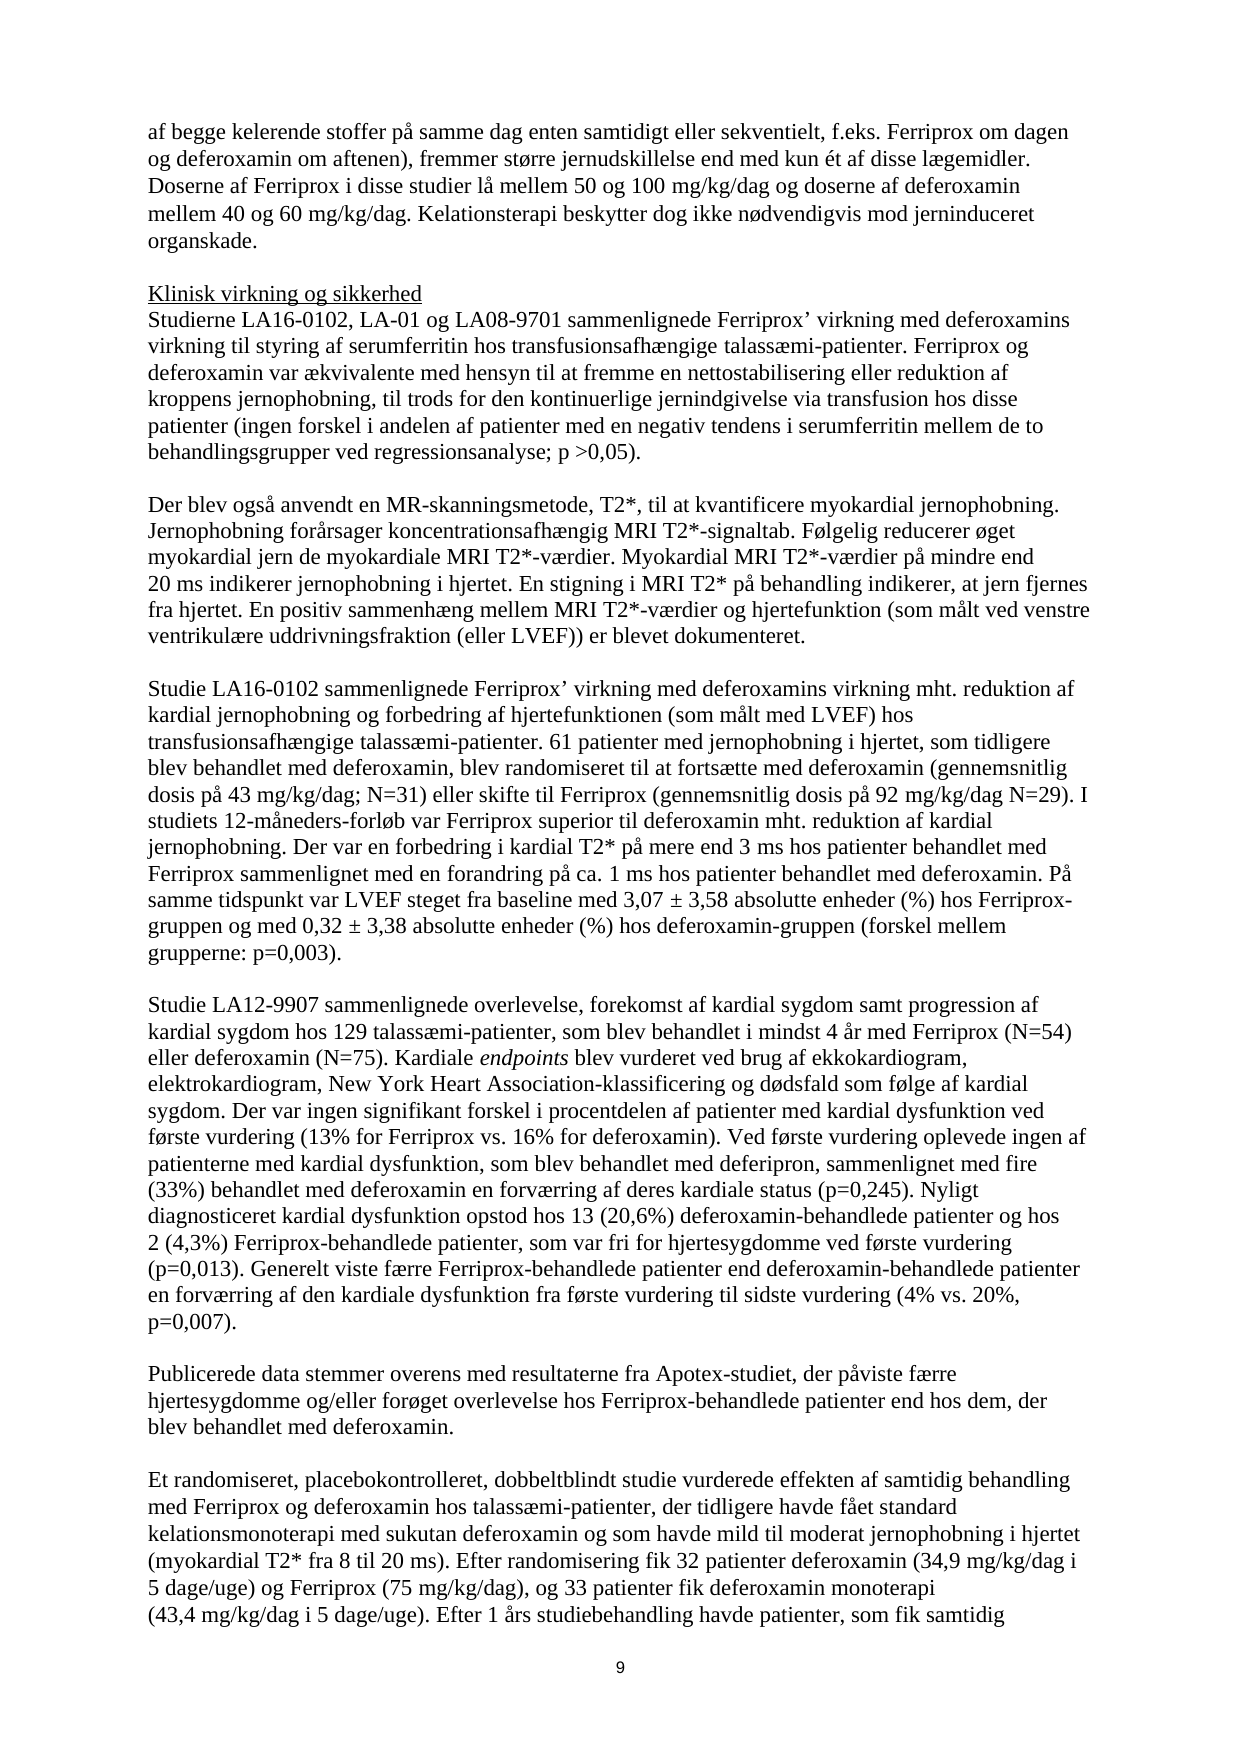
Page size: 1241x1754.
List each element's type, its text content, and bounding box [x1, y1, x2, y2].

text Studierne LA16-0102, LA-01 og LA08-9701 sammenlignede Ferriprox’ virkning med deferoxamins virkning til styring af serumferritin hos transfusionsafhængige talassæmi-patienter. Ferriprox og deferoxamin var ækvivalente med hensyn til at fremme en nettostabilisering eller reduktion af kroppens jernophobning, til trods for den kontinuerlige jernindgivelse via transfusion hos disse patienter (ingen forskel i andelen af patienter med en negativ tendens i serumferritin mellem de to behandlingsgrupper ved regressionsanalyse; p >0,05). [148, 306, 1092, 464]
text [148, 118, 1092, 253]
text Klinisk virkning og sikkerhed [148, 280, 1092, 306]
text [148, 1466, 1092, 1628]
text Studie LA16-0102 sammenlignede Ferriprox’ virkning med deferoxamins virkning mht. reduktion af kardial jernophobning og forbedring af hjertefunktionen (som målt med LVEF) hos transfusionsafhængige talassæmi-patienter. 61 patienter med jernophobning i hjertet, som tidligere blev behandlet med deferoxamin, blev randomiseret til at fortsætte med deferoxamin (gennemsnitlig dosis på 43 mg/kg/dag; N=31) eller skifte til Ferriprox (gennemsnitlig dosis på 92 mg/kg/dag N=29). I studiets 12-måneders-forløb var Ferriprox superior til deferoxamin mht. reduktion af kardial jernophobning. Der var en forbedring i kardial T2* på mere end 3 ms hos patienter behandlet med Ferriprox sammenlignet med en forandring på ca. 1 ms hos patienter behandlet med deferoxamin. På samme tidspunkt var LVEF steget fra baseline med 3,07 ± 3,58 absolutte enheder (%) hos Ferriprox-gruppen og med 0,32 ± 3,38 absolutte enheder (%) hos deferoxamin-gruppen (forskel mellem grupperne: p=0,003). [148, 675, 1092, 965]
text Studie LA12-9907 sammenlignede overlevelse, forekomst af kardial sygdom samt progression af kardial sygdom hos 129 talassæmi-patienter, som blev behandlet i mindst 4 år med Ferriprox (N=54) eller deferoxamin (N=75). Kardiale endpoints blev vurderet ved brug af ekkokardiogram, elektrokardiogram, New York Heart Association-klassificering og dødsfald som følge af kardial sygdom. Der var ingen signifikant forskel i procentdelen af patienter med kardial dysfunktion ved første vurdering (13% for Ferriprox vs. 16% for deferoxamin). Ved første vurdering oplevede ingen af patienterne med kardial dysfunktion, som blev behandlet med deferipron, sammenlignet med fire (33%) behandlet med deferoxamin en forværring af deres kardiale status (p=0,245). Nyligt diagnosticeret kardial dysfunktion opstod hos 13 (20,6%) deferoxamin-behandlede patienter og hos 2 (4,3%) Ferriprox-behandlede patienter, som var fri for hjertesygdomme ved første vurdering (p=0,013). Generelt viste færre Ferriprox-behandlede patienter end deferoxamin-behandlede patienter en forværring af den kardiale dysfunktion fra første vurdering til sidste vurdering (4% vs. 20%, p=0,007). [148, 991, 1092, 1334]
text Der blev også anvendt en MR-skanningsmetode, T2*, til at kvantificere myokardial jernophobning. Jernophobning forårsager koncentrationsafhængig MRI T2*-signaltab. Følgelig reducerer øget myokardial jern de myokardiale MRI T2*-værdier. Myokardial MRI T2*-værdier på mindre end 20 ms indikerer jernophobning i hjertet. En stigning i MRI T2* på behandling indikerer, at jern fjernes fra hjertet. En positiv sammenhæng mellem MRI T2*-værdier og hjertefunktion (som målt ved venstre ventrikulære uddrivningsfraktion (eller LVEF)) er blevet dokumenteret. [148, 491, 1092, 649]
text Publicerede data stemmer overens med resultaterne fra Apotex-studiet, der påviste færre hjertesygdomme og/eller forøget overlevelse hos Ferriprox-behandlede patienter end hos dem, der blev behandlet med deferoxamin. [148, 1360, 1092, 1439]
